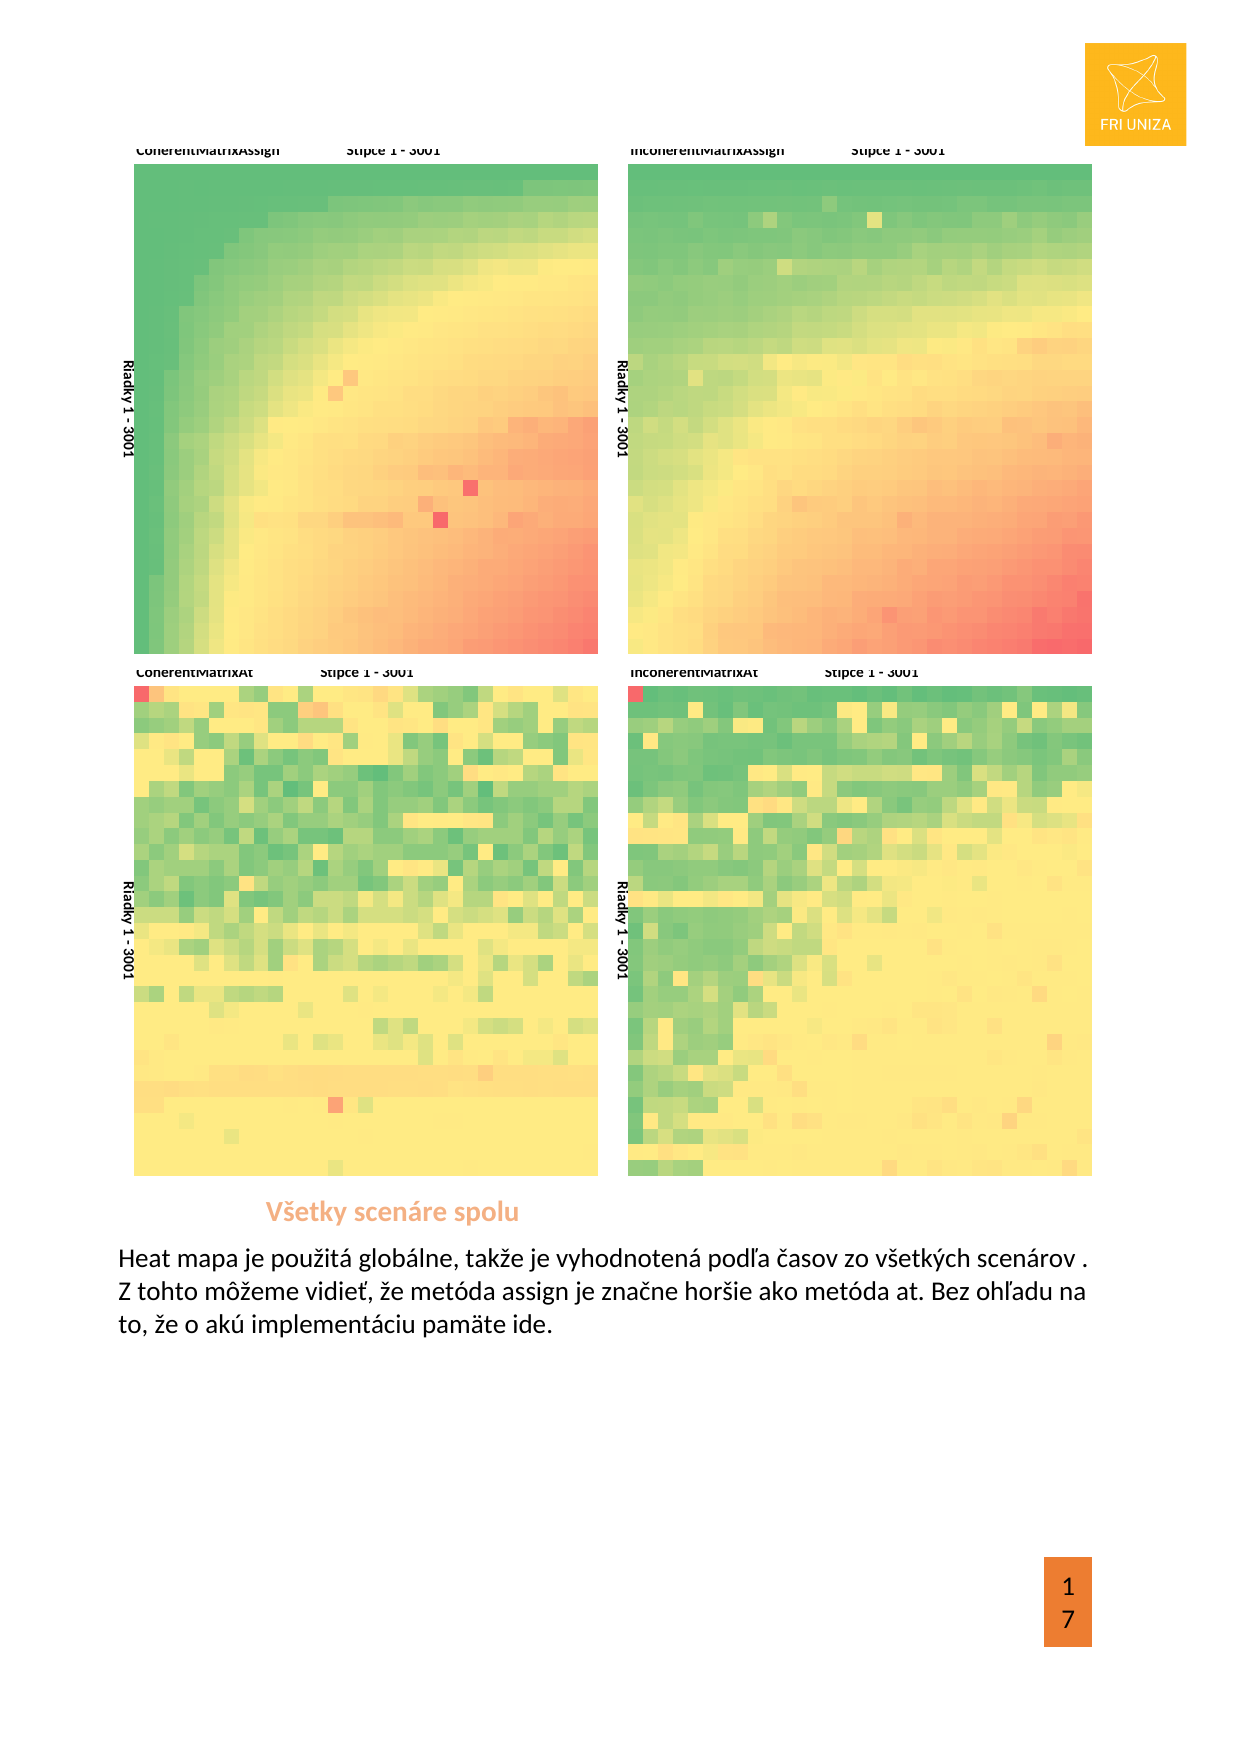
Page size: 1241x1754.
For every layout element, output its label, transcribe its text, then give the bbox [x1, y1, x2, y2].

picture [1085, 43, 1187, 146]
text Heat mapa je použitá globálne, takže je vyhodnotená podľa časov zo všetkých scenárov . Z tohto môžeme vidieť, že metóda assign je značne horšie ako metóda at. Bez ohľadu na to, že o akú implementáciu pamäte ide. [118, 1242, 1092, 1341]
subtitle Všetky scenáre spolu [266, 1193, 1092, 1229]
